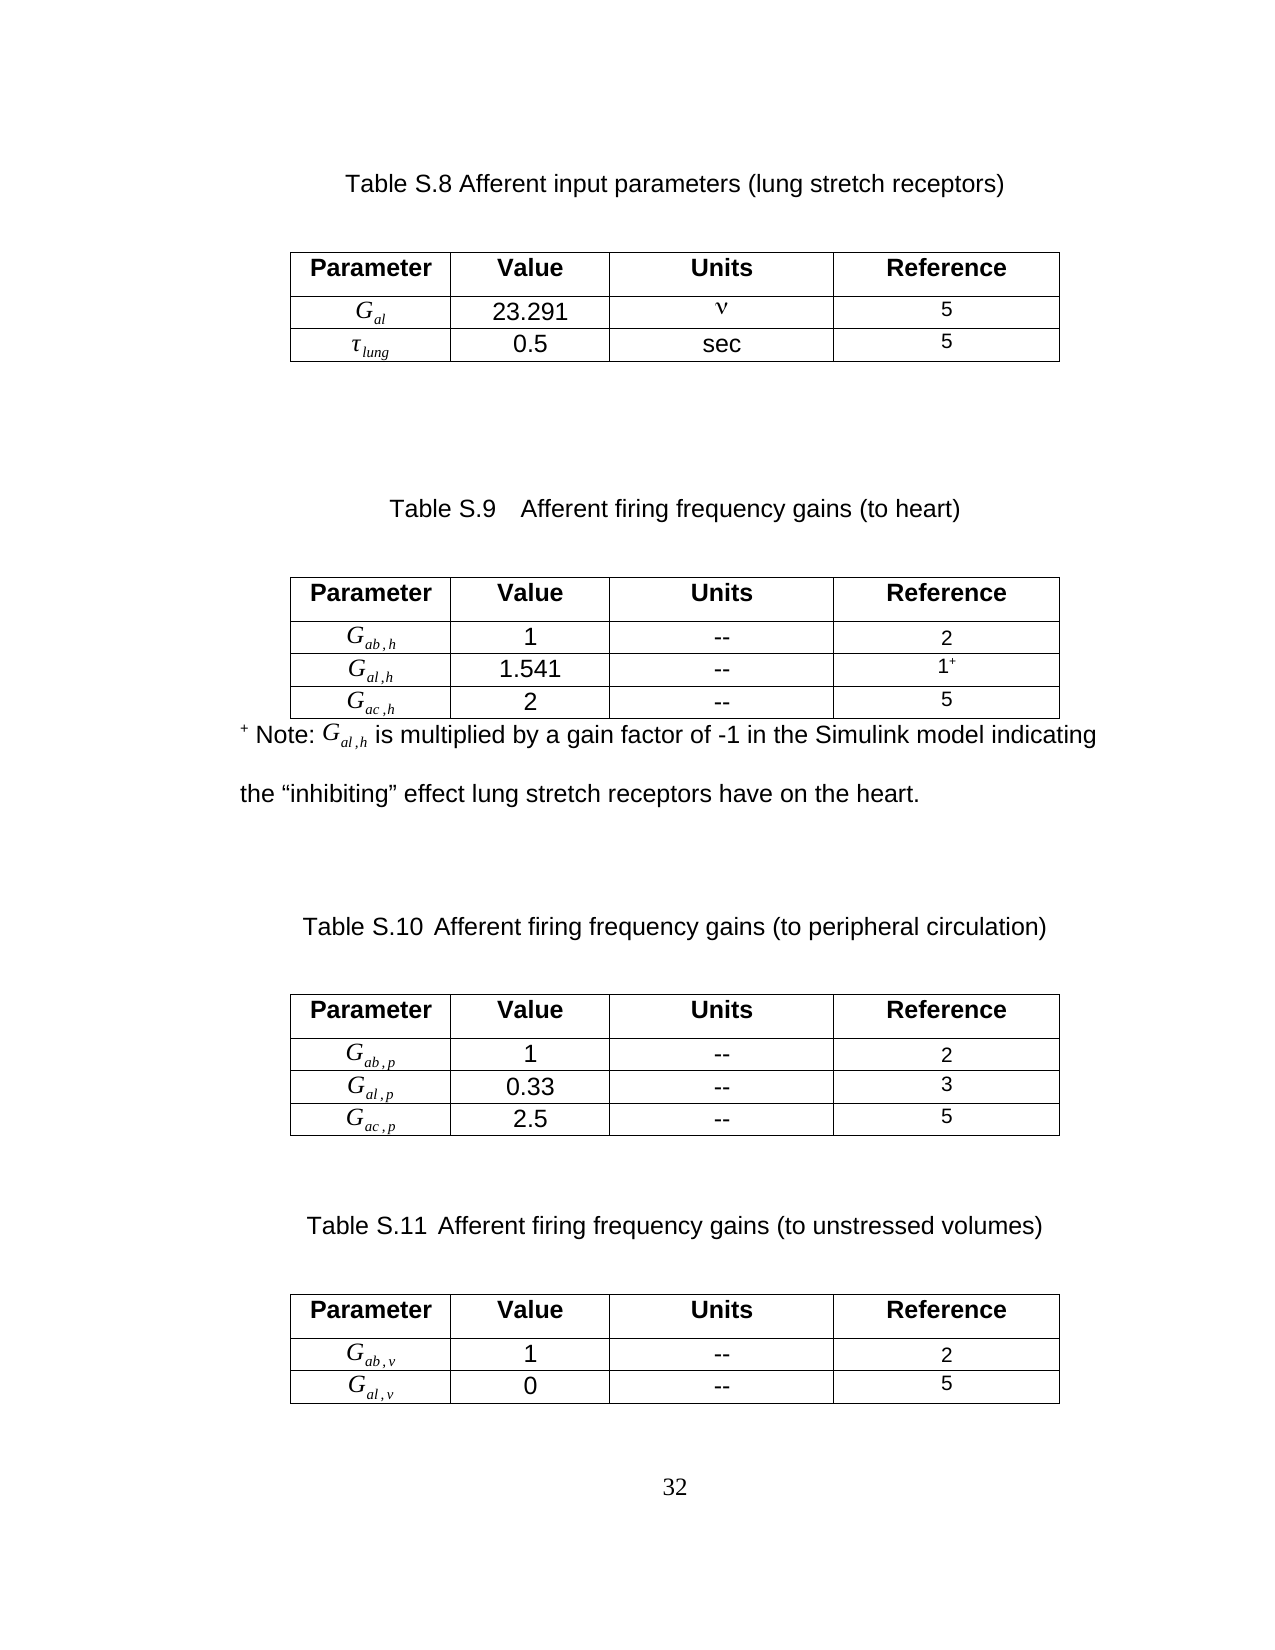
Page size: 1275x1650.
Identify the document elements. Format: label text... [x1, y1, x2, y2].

table_header Parameter [291, 578, 450, 621]
table_cell -- [610, 1039, 833, 1070]
table_cell -- [610, 1071, 833, 1103]
table_cell 5 [834, 329, 1059, 361]
table_cell 1 [451, 622, 609, 653]
table_header Units [610, 995, 833, 1038]
table_cell [291, 1071, 450, 1103]
table_cell [291, 1104, 450, 1135]
table_header Reference [834, 1295, 1059, 1338]
table_cell 2 [834, 1339, 1059, 1370]
table_cell [291, 1039, 450, 1070]
table_cell [291, 622, 450, 653]
list S.9 Afferent firing frequency gains (to heart) [240, 494, 1110, 523]
table_header Units [610, 1295, 833, 1338]
table_header Reference [834, 253, 1059, 296]
table_cell -- [610, 687, 833, 718]
table_header Value [451, 253, 609, 296]
table_header Parameter [291, 253, 450, 296]
table_cell [610, 297, 833, 328]
table_cell 1 [451, 1039, 609, 1070]
table_cell 5 [834, 297, 1059, 328]
table_cell 1.541 [451, 654, 609, 686]
table_cell sec [610, 329, 833, 361]
table_cell [291, 329, 450, 361]
table_cell 5 [834, 1104, 1059, 1135]
table_cell 0.33 [451, 1071, 609, 1103]
table_cell 0 [451, 1371, 609, 1402]
table_cell -- [610, 654, 833, 686]
table_cell -- [610, 1339, 833, 1370]
table_cell 2 [451, 687, 609, 718]
text + Note: is multiplied by a gain factor of -1 in the Simulink model indicating the “inhibiting” effect lung stretch receptors have on the heart. [240, 719, 1110, 808]
table_cell 0.5 [451, 329, 609, 361]
table_cell [291, 1339, 450, 1370]
table_header Value [451, 995, 609, 1038]
table_header Parameter [291, 1295, 450, 1338]
table_cell 2 [834, 1039, 1059, 1070]
table_cell [291, 297, 450, 328]
list S.10 Afferent firing frequency gains (to peripheral circulation) [240, 912, 1110, 940]
table_cell 3 [834, 1071, 1059, 1103]
table_cell 1 [451, 1339, 609, 1370]
table_cell -- [610, 1104, 833, 1135]
table_header Reference [834, 995, 1059, 1038]
table_header Reference [834, 578, 1059, 621]
table_cell 2.5 [451, 1104, 609, 1135]
table_header Value [451, 578, 609, 621]
table_cell 23.291 [451, 297, 609, 328]
table_cell [291, 654, 450, 686]
table_cell [291, 687, 450, 718]
table_cell 2 [834, 622, 1059, 653]
table_header Parameter [291, 995, 450, 1038]
table_header Value [451, 1295, 609, 1338]
list S.8 Afferent input parameters (lung stretch receptors) [240, 169, 1110, 198]
list S.11 Afferent firing frequency gains (to unstressed volumes) [240, 1211, 1110, 1240]
table_header Units [610, 253, 833, 296]
table_cell [291, 1371, 450, 1402]
table_cell 5 [834, 1371, 1059, 1402]
table_cell -- [610, 622, 833, 653]
table_cell 1+ [834, 654, 1059, 686]
table_cell -- [610, 1371, 833, 1402]
table_cell 5 [834, 687, 1059, 718]
table_header Units [610, 578, 833, 621]
